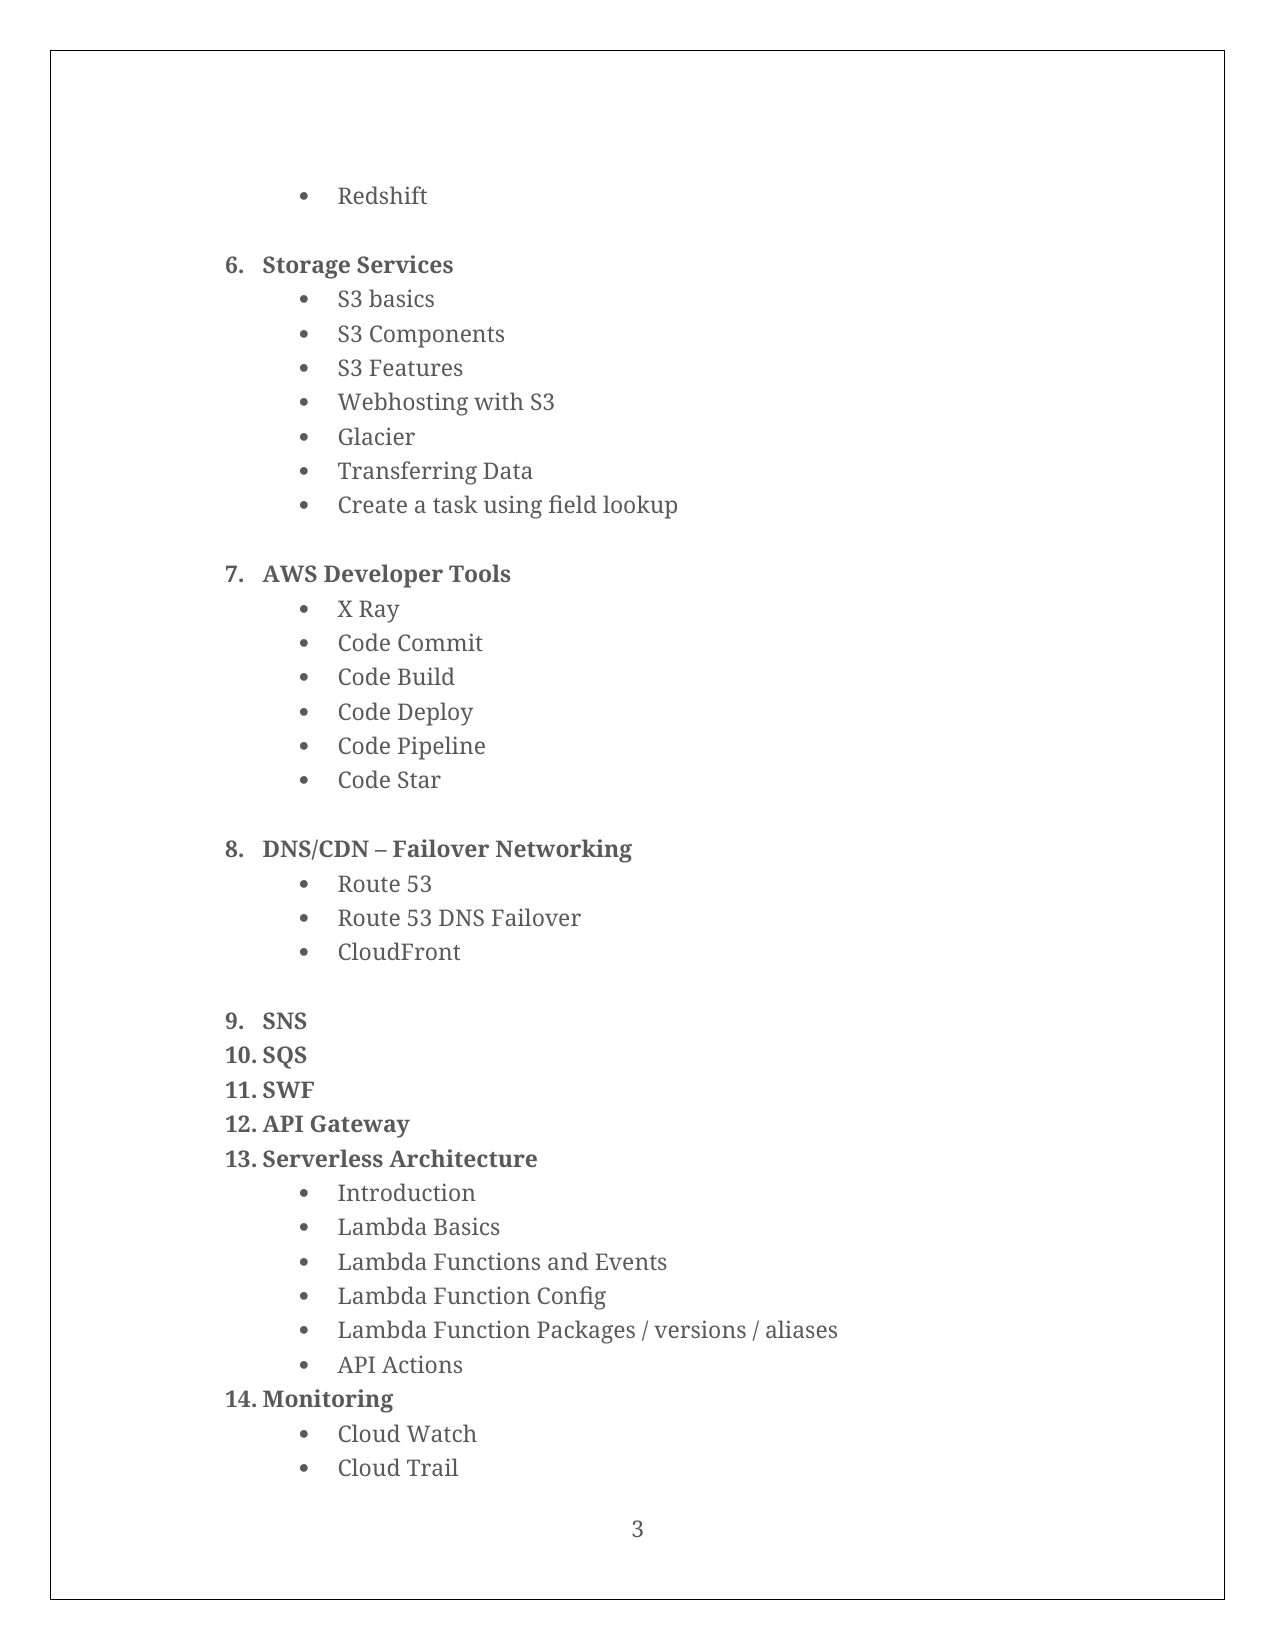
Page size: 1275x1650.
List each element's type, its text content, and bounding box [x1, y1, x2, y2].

list Glacier [300, 421, 1087, 452]
list Transferring Data [300, 455, 1087, 486]
list CloudFront [300, 936, 1087, 967]
list SQS [225, 1039, 1087, 1071]
list Introduction [300, 1177, 1087, 1208]
list Redshift [300, 180, 1087, 211]
list S3 Features [300, 352, 1087, 383]
list Route 53 [300, 867, 1087, 899]
list SNS [225, 1005, 1087, 1036]
list Code Commit [300, 627, 1087, 658]
list Lambda Functions and Events [300, 1246, 1087, 1277]
list API Gateway [225, 1108, 1087, 1139]
list API Actions [300, 1349, 1087, 1380]
list Create a task using field lookup [300, 489, 1087, 521]
list X Ray [300, 592, 1087, 624]
list DNS/CDN – Failover Networking [225, 833, 1087, 864]
list Storage Services [225, 249, 1087, 280]
list S3 Components [300, 317, 1087, 349]
list Serverless Architecture [225, 1142, 1087, 1174]
list Code Pipeline [300, 730, 1087, 761]
list Lambda Function Packages / versions / aliases [300, 1314, 1087, 1346]
list SWF [225, 1074, 1087, 1105]
list Monitoring [225, 1383, 1087, 1414]
list Webhosting with S3 [300, 386, 1087, 417]
list AWS Developer Tools [225, 558, 1087, 589]
list Lambda Basics [300, 1211, 1087, 1242]
list Lambda Function Config [300, 1280, 1087, 1311]
list Route 53 DNS Failover [300, 902, 1087, 933]
list Cloud Watch [300, 1417, 1087, 1449]
list S3 basics [300, 283, 1087, 314]
list Cloud Trail [300, 1452, 1087, 1483]
list Code Build [300, 661, 1087, 692]
list Code Star [300, 764, 1087, 796]
list Code Deploy [300, 696, 1087, 727]
